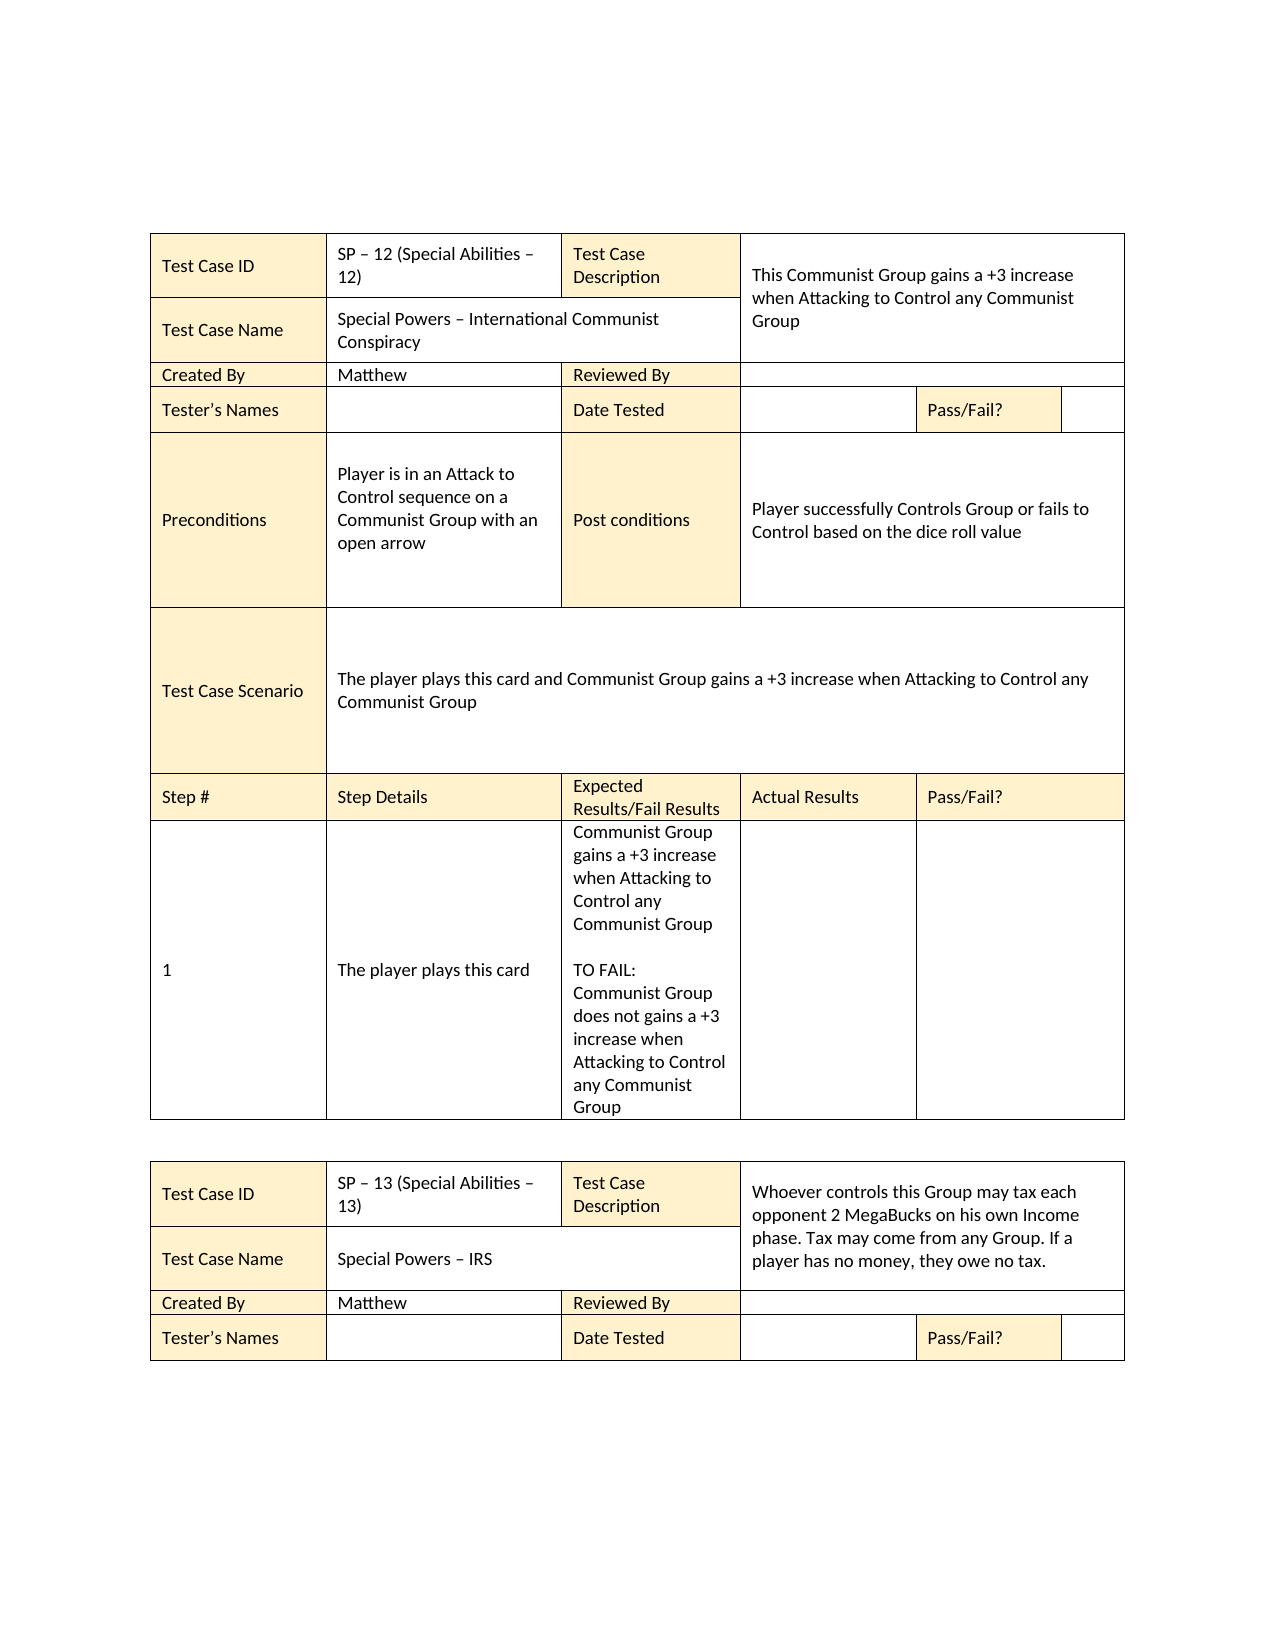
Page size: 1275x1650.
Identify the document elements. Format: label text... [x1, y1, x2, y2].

table_cell Pass/Fail? [917, 1315, 1061, 1360]
table_header Whoever controls this Group may tax each opponent 2 MegaBucks on his own Income phase. Tax may come from any Group. If a player has no money, they owe no tax. [741, 1162, 1124, 1290]
table_cell Post conditions [562, 433, 740, 607]
table_cell Matthew [327, 363, 561, 386]
table_cell Preconditions [151, 433, 326, 607]
table_cell [741, 1291, 1124, 1314]
table_cell [327, 1315, 561, 1360]
table_cell Reviewed By [562, 1291, 740, 1314]
table_cell Matthew [327, 1291, 561, 1314]
table_cell Tester’s Names [151, 1315, 326, 1360]
table_cell Date Tested [562, 387, 740, 432]
table_cell The player plays this card and Communist Group gains a +3 increase when Attacking to Control any Communist Group [327, 608, 1124, 773]
table_cell Player is in an Attack to Control sequence on a Communist Group with an open arrow [327, 433, 561, 607]
table_header Test Case Description [562, 1162, 740, 1226]
table_cell Date Tested [562, 1315, 740, 1360]
table_cell Reviewed By [562, 363, 740, 386]
table_cell [741, 821, 916, 1118]
table_cell Step # [151, 774, 326, 819]
table_cell Test Case Name [151, 298, 326, 362]
table_cell [1062, 387, 1124, 432]
table_cell 1 [151, 821, 326, 1118]
table_cell [741, 1315, 916, 1360]
table_cell Step Details [327, 774, 561, 819]
table_cell Special Powers – IRS [327, 1227, 740, 1290]
table_header Test Case ID [151, 234, 326, 297]
table_cell Pass/Fail? [917, 774, 1124, 819]
table_cell [741, 363, 1124, 386]
table_header SP – 12 (Special Abilities – 12) [327, 234, 561, 297]
table_cell Special Powers – International Communist Conspiracy [327, 298, 740, 362]
table_cell The player plays this card [327, 821, 561, 1118]
table_cell Pass/Fail? [917, 387, 1061, 432]
table_header This Communist Group gains a +3 increase when Attacking to Control any Communist Group [741, 234, 1124, 362]
table_cell Test Case Scenario [151, 608, 326, 773]
table_cell [741, 387, 916, 432]
table_cell Created By [151, 363, 326, 386]
table_header Test Case ID [151, 1162, 326, 1226]
table_header SP – 13 (Special Abilities – 13) [327, 1162, 561, 1226]
table_cell Created By [151, 1291, 326, 1314]
table_cell Tester’s Names [151, 387, 326, 432]
table_header Test Case Description [562, 234, 740, 297]
table_cell Communist Group gains a +3 increase when Attacking to Control any Communist Group TO FAIL: Communist Group does not gains a +3 increase when Attacking to Control any Communist Group [562, 821, 740, 1118]
table_cell [327, 387, 561, 432]
table_cell Player successfully Controls Group or fails to Control based on the dice roll value [741, 433, 1124, 607]
table_cell Expected Results/Fail Results [562, 774, 740, 819]
table_cell Actual Results [741, 774, 916, 819]
table_cell [1062, 1315, 1124, 1360]
table_cell [917, 821, 1124, 1118]
table_cell Test Case Name [151, 1227, 326, 1290]
